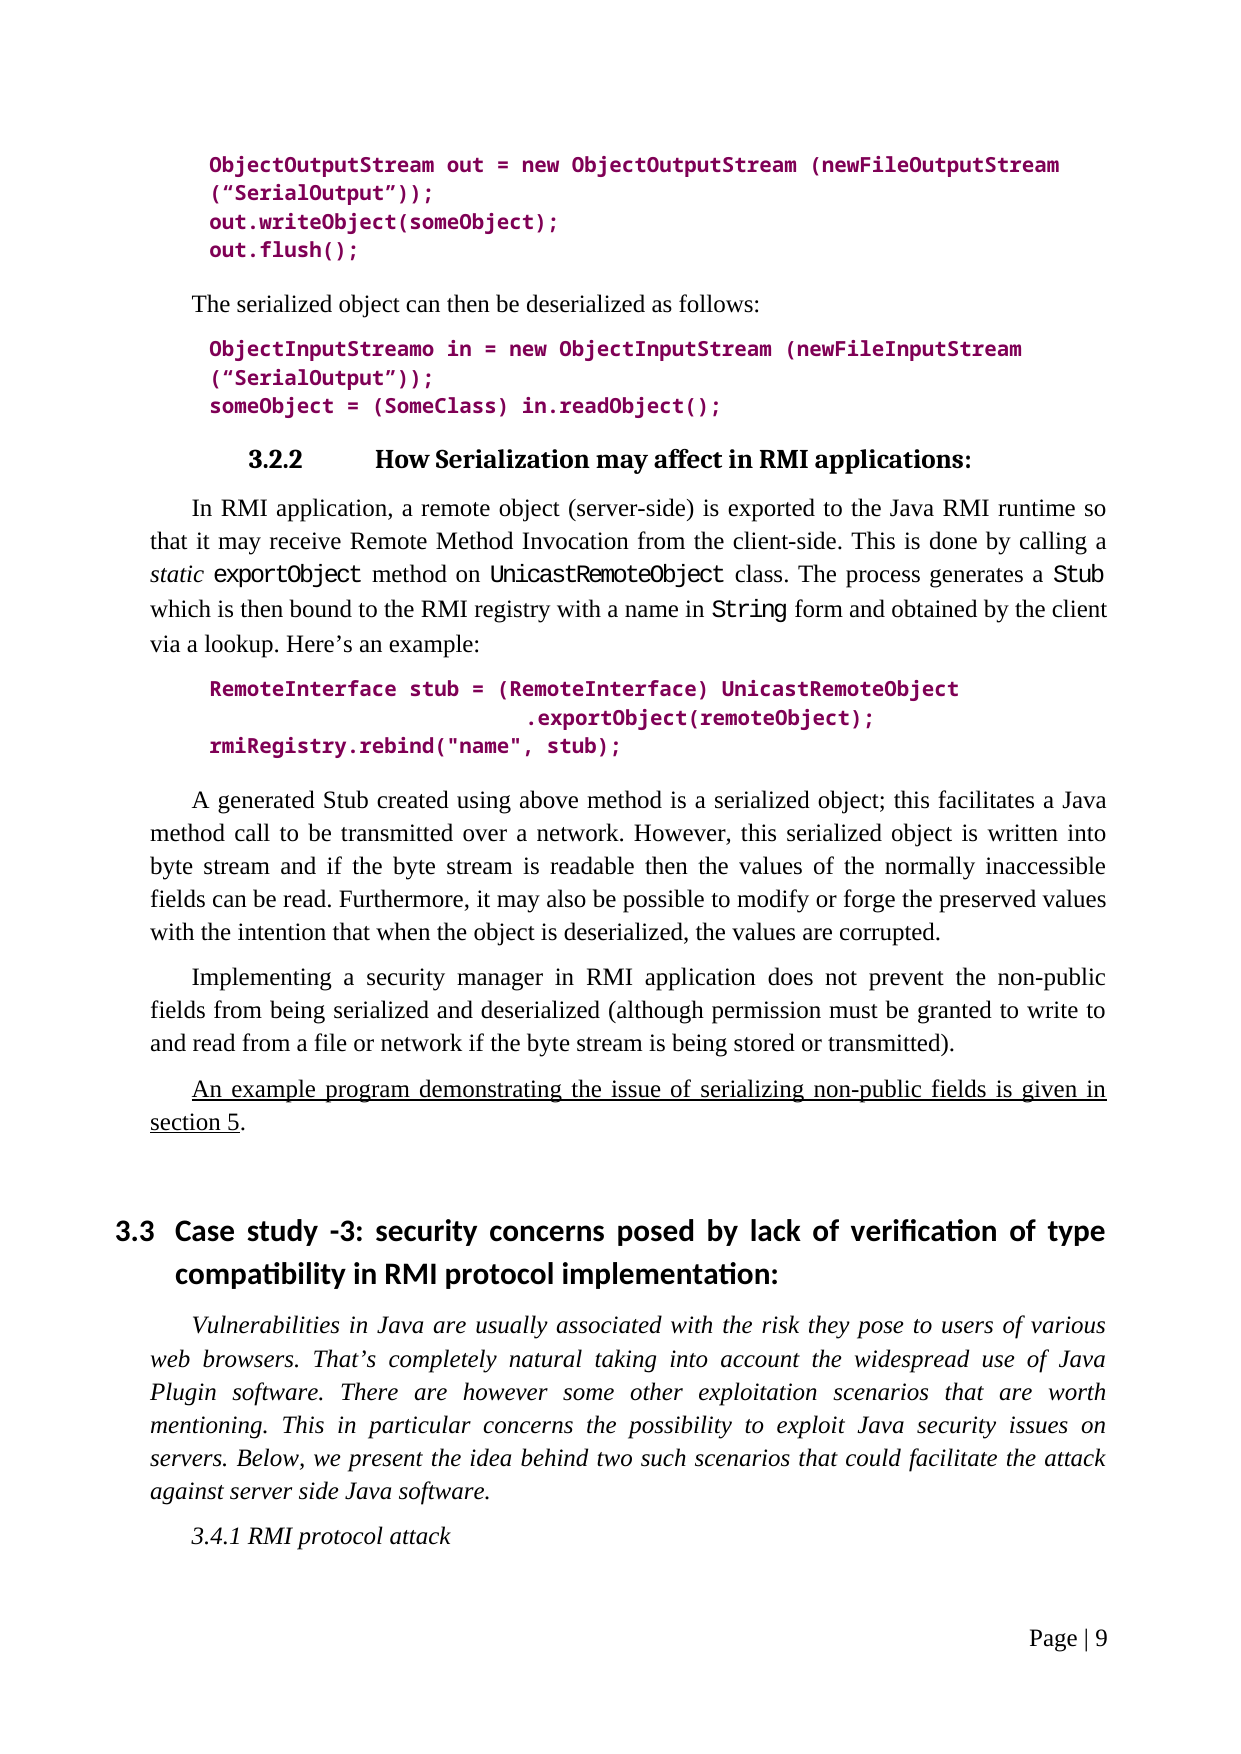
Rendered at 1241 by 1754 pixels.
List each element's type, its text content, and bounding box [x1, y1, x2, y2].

text ObjectInputStreamo in = new ObjectInputStream (newFileInputStream (“SerialOutput”)); [209, 334, 1107, 391]
subtitle Case study -3: security concerns posed by lack of verification of type compatibility in RMI protocol implementation: [114, 1211, 1107, 1292]
text Implementing a security manager in RMI application does not prevent the non-public fields from being serialized and deserialized (although permission must be granted to write to and read from a file or network if the byte stream is being stored or transmitted). [150, 962, 1107, 1057]
text ObjectOutputStream out = new ObjectOutputStream (newFileOutputStream (“SerialOutput”)); [209, 150, 1107, 207]
text out.writeObject(someObject); [209, 207, 1107, 235]
subtitle How Serialization may affect in RMI applications: [207, 444, 1107, 476]
text A generated Stub created using above method is a serialized object; this facilitates a Java method call to be transmitted over a network. However, this serialized object is written into byte stream and if the byte stream is readable then the values of the normally inaccessible fields can be read. Furthermore, it may also be possible to modify or forge the preserved values with the intention that when the object is deserialized, the values are corrupted. [150, 785, 1107, 946]
text Vulnerabilities in Java are usually associated with the risk they pose to users of various web browsers. That’s completely natural taking into account the widespread use of Java Plugin software. There are however some other exploitation scenarios that are worth mentioning. This in particular concerns the possibility to exploit Java security issues on servers. Below, we present the idea behind two such scenarios that could facilitate the attack against server side Java software. [150, 1311, 1107, 1504]
text An example program demonstrating the issue of serializing non-public fields is given in section 5. [150, 1074, 1107, 1136]
text .exportObject(remoteObject); [209, 703, 1107, 731]
text 3.4.1 RMI protocol attack [150, 1521, 1107, 1550]
text The serialized object can then be deserialized as follows: [150, 289, 1107, 317]
text out.flush(); [209, 235, 1107, 264]
text In RMI application, a remote object (server-side) is exported to the Java RMI runtime so that it may receive Remote Method Invocation from the client-side. This is done by calling a static exportObject method on UnicastRemoteObject class. The process generates a Stub which is then bound to the RMI registry with a name in String form and obtained by the client via a lookup. Here’s an example: [150, 493, 1107, 658]
text RemoteInterface stub = (RemoteInterface) UnicastRemoteObject [209, 674, 1107, 703]
text someObject = (SomeClass) in.readObject(); [209, 391, 1107, 419]
text rmiRegistry.rebind("name", stub); [209, 731, 1107, 760]
